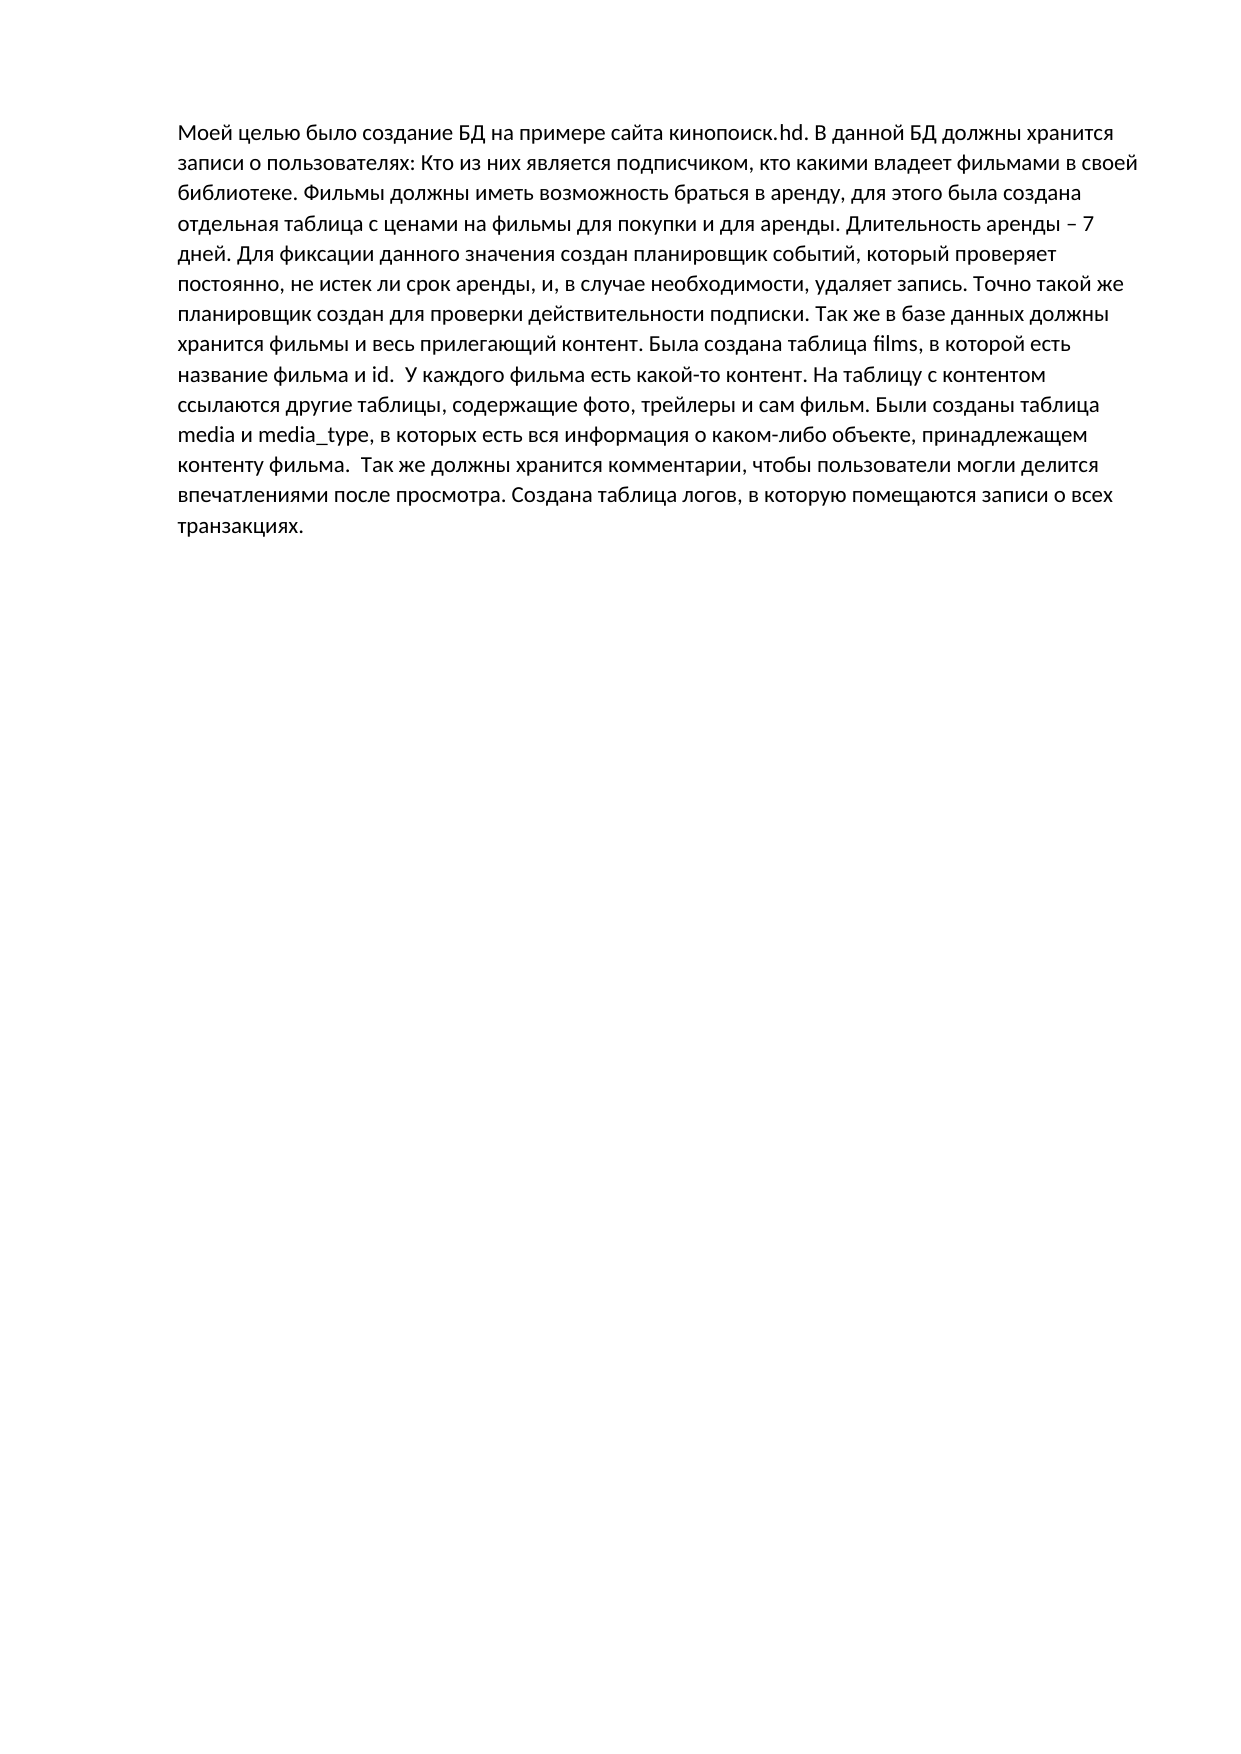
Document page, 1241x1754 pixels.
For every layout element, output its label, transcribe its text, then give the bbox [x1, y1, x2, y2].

text Моей целью было создание БД на примере сайта кинопоиск.hd. В данной БД должны хранится записи о пользователях: Кто из них является подписчиком, кто какими владеет фильмами в своей библиотеке. Фильмы должны иметь возможность браться в аренду, для этого была создана отдельная таблица с ценами на фильмы для покупки и для аренды. Длительность аренды – 7 дней. Для фиксации данного значения создан планировщик событий, который проверяет постоянно, не истек ли срок аренды, и, в случае необходимости, удаляет запись. Точно такой же планировщик создан для проверки действительности подписки. Так же в базе данных должны хранится фильмы и весь прилегающий контент. Была создана таблица films, в которой есть название фильма и id. У каждого фильма есть какой-то контент. На таблицу с контентом ссылаются другие таблицы, содержащие фото, трейлеры и сам фильм. Были созданы таблица media и media_type, в которых есть вся информация о каком-либо объекте, принадлежащем контенту фильма. Так же должны хранится комментарии, чтобы пользователи могли делится впечатлениями после просмотра. Создана таблица логов, в которую помещаются записи о всех транзакциях. [177, 118, 1152, 539]
